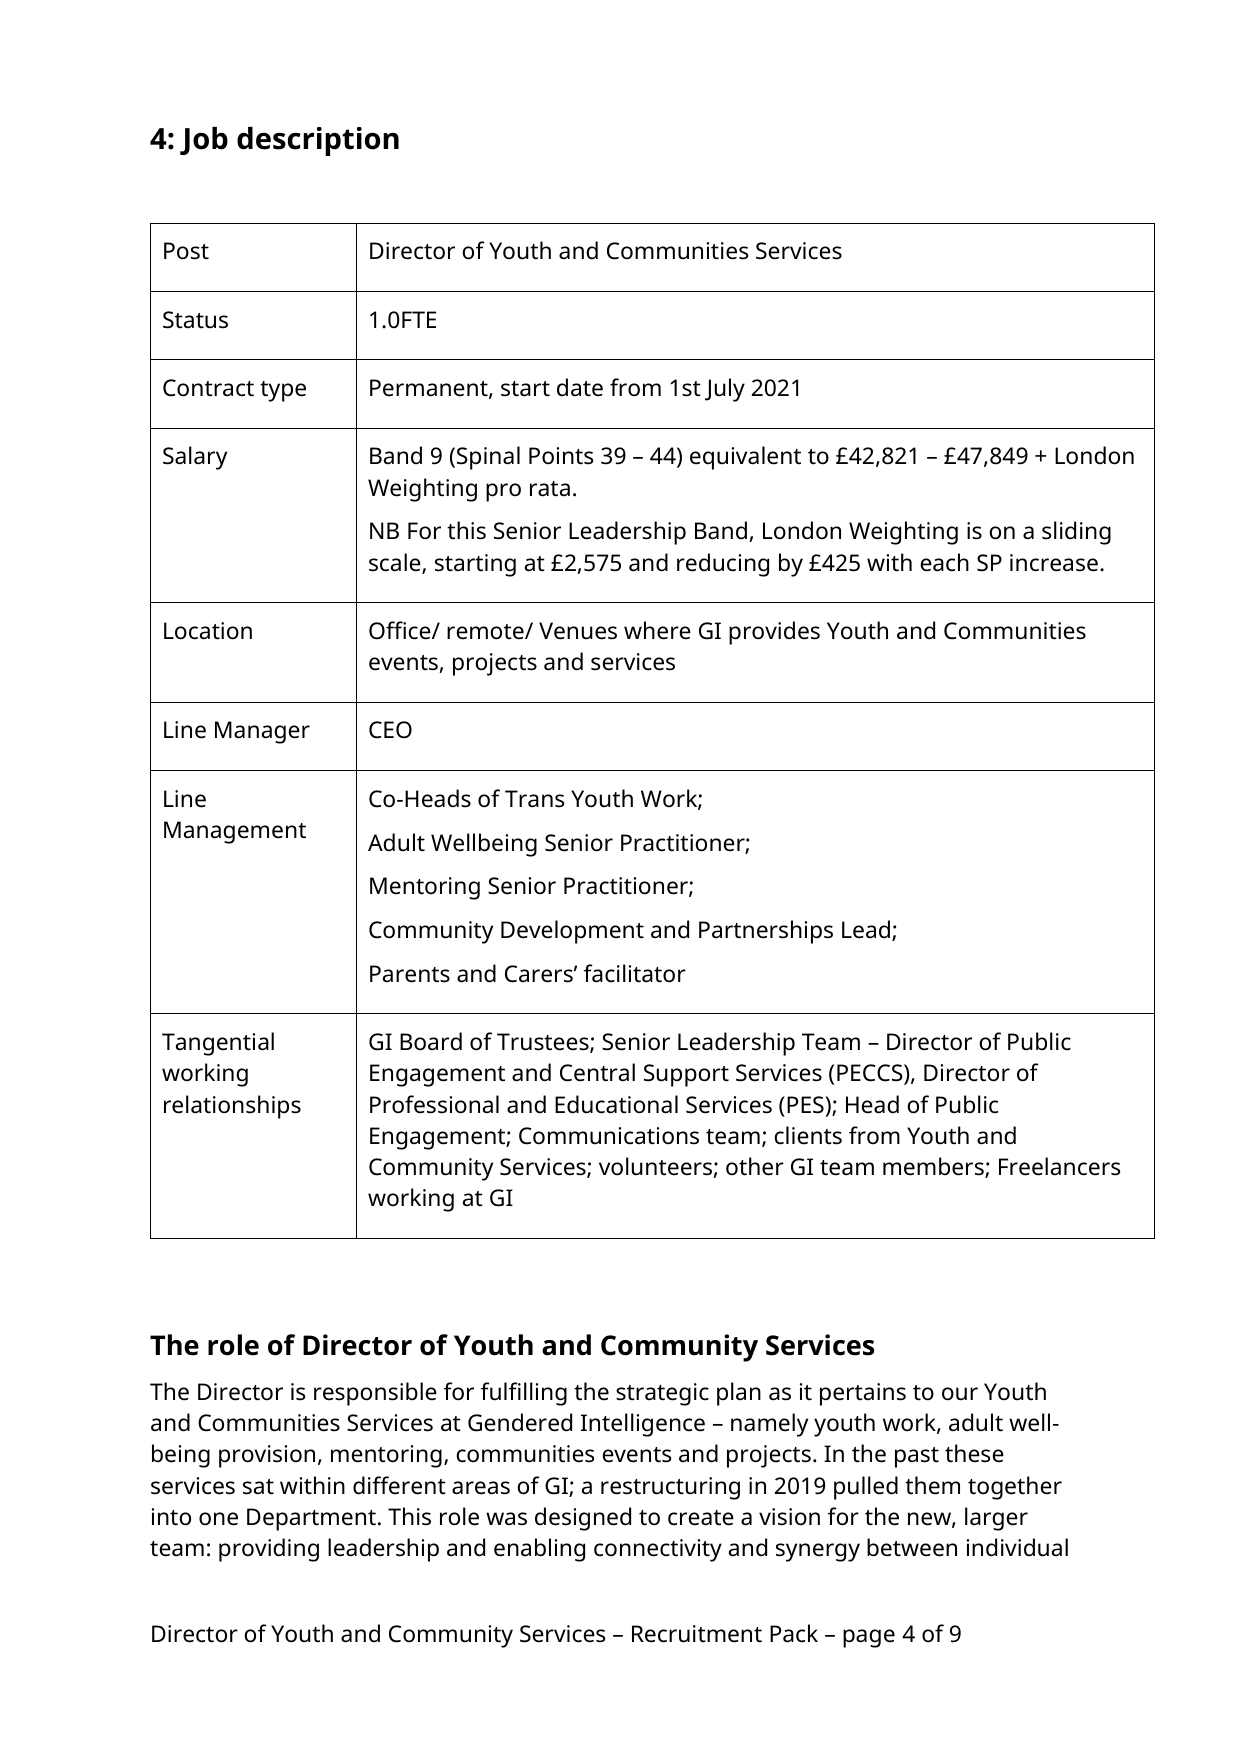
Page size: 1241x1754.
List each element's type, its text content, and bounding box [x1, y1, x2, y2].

table_header Post [151, 224, 356, 291]
table_cell Permanent, start date from 1st July 2021 [357, 360, 1154, 427]
table_cell 1.0FTE [357, 292, 1154, 359]
table_cell Office/ remote/ Venues where GI provides Youth and Communities events, projects and services [357, 603, 1154, 702]
table_cell GI Board of Trustees; Senior Leadership Team – Director of Public Engagement and Central Support Services (PECCS), Director of Professional and Educational Services (PES); Head of Public Engagement; Communications team; clients from Youth and Community Services; volunteers; other GI team members; Freelancers working at GI [357, 1014, 1154, 1238]
table_cell Salary [151, 429, 356, 602]
table_cell Co-Heads of Trans Youth Work; Adult Wellbeing Senior Practitioner; Mentoring Senior Practitioner; Community Development and Partnerships Lead; Parents and Carers’ facilitator [357, 771, 1154, 1013]
table_cell Tangential working relationships [151, 1014, 356, 1238]
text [150, 1376, 1090, 1563]
table_cell CEO [357, 703, 1154, 770]
table_header Director of Youth and Communities Services [357, 224, 1154, 291]
subtitle 4: Job description [150, 118, 1090, 158]
table_cell Band 9 (Spinal Points 39 – 44) equivalent to £42,821 – £47,849 + London Weighting pro rata. NB For this Senior Leadership Band, London Weighting is on a sliding scale, starting at £2,575 and reducing by £425 with each SP increase. [357, 429, 1154, 602]
subtitle The role of Director of Youth and Community Services [150, 1326, 1090, 1363]
table_cell Status [151, 292, 356, 359]
table_cell Line Manager [151, 703, 356, 770]
table_cell Location [151, 603, 356, 702]
table_cell Contract type [151, 360, 356, 427]
table_cell Line Management [151, 771, 356, 1013]
